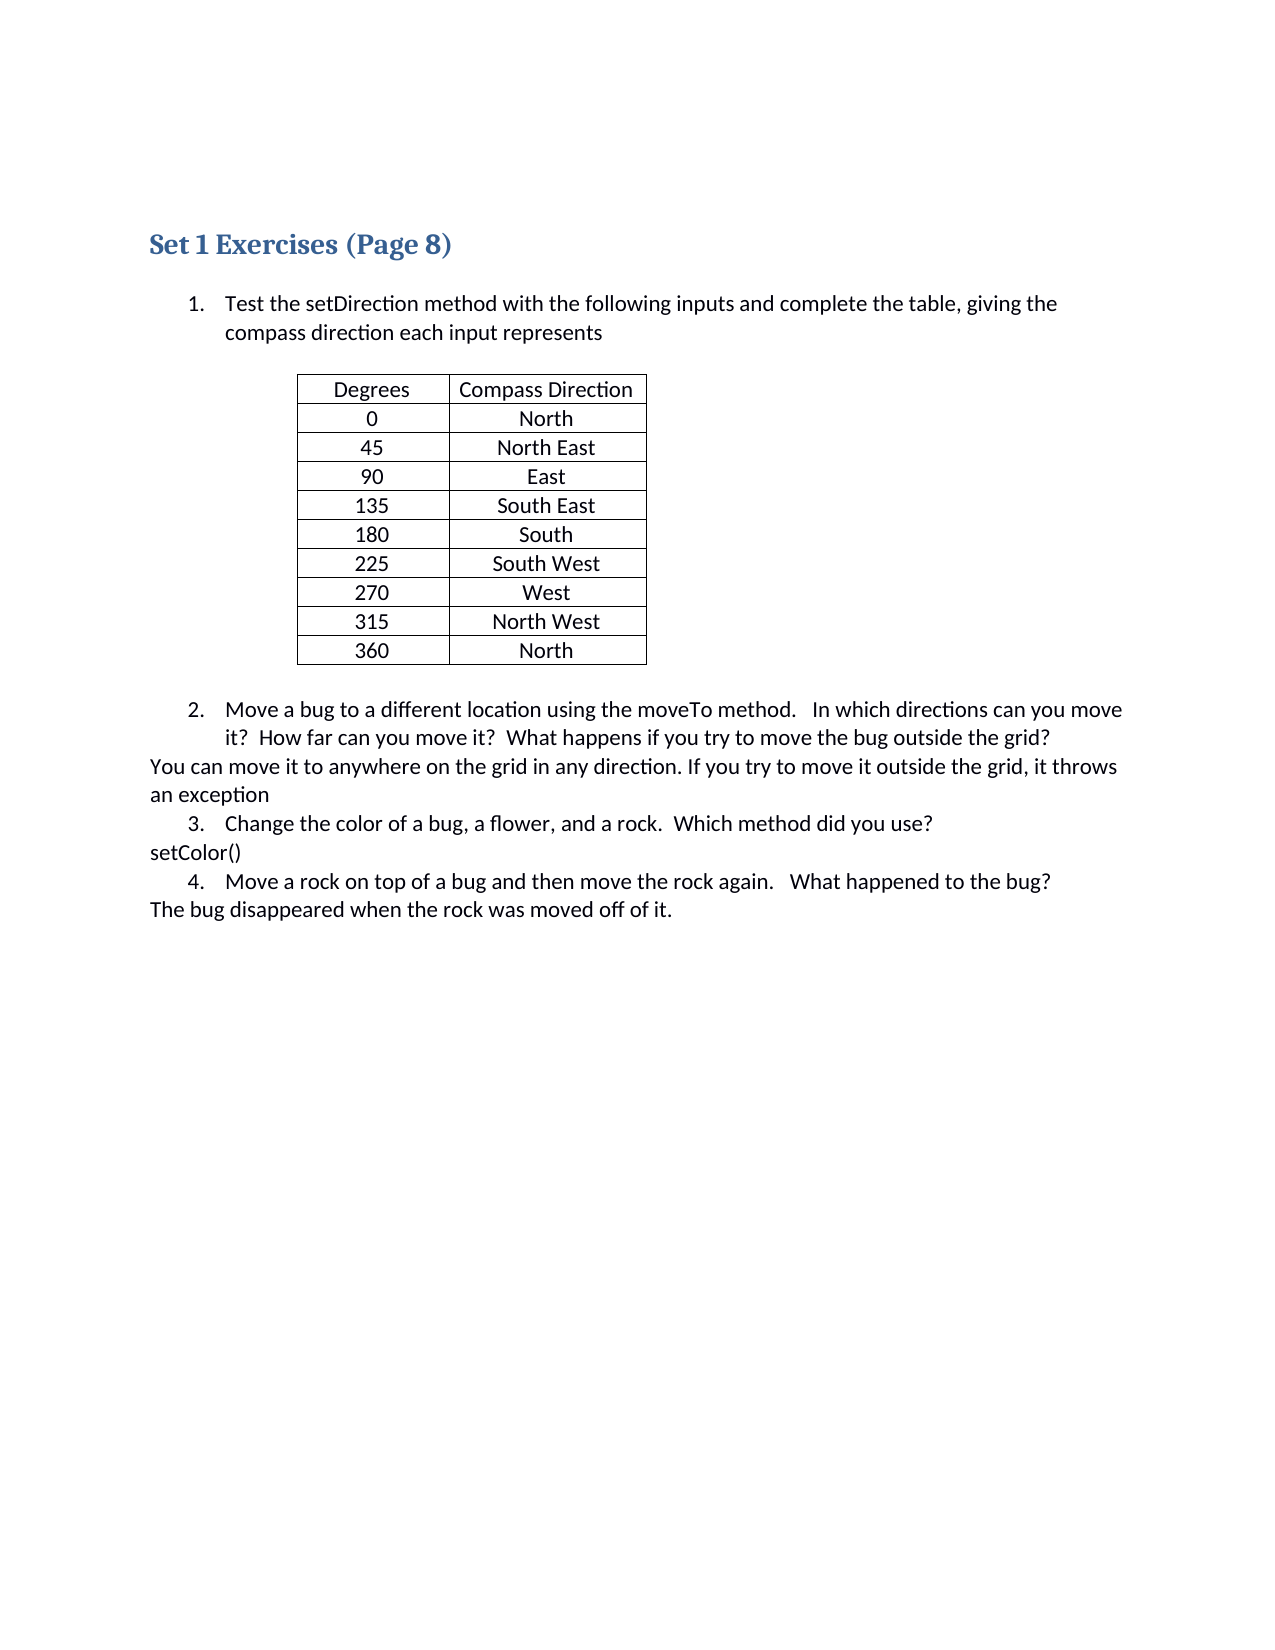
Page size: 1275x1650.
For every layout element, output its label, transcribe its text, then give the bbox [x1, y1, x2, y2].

table_cell 0 [298, 404, 449, 432]
table_cell North East [450, 433, 646, 461]
list Test the setDirection method with the following inputs and complete the table, giving the compass direction each input represents [187, 289, 1125, 346]
list setColor() [150, 838, 1125, 866]
table_cell South [450, 520, 646, 548]
subtitle Set 1 Exercises (Page 8) [150, 228, 1125, 262]
table_cell East [450, 462, 646, 490]
table_cell North West [450, 607, 646, 635]
table_cell 180 [298, 520, 449, 548]
table_cell West [450, 578, 646, 606]
table_cell 90 [298, 462, 449, 490]
list You can move it to anywhere on the grid in any direction. If you try to move it outside the grid, it throws an exception [150, 752, 1125, 808]
list Move a rock on top of a bug and then move the rock again. What happened to the bug? [187, 867, 1125, 895]
table_cell 45 [298, 433, 449, 461]
table_cell 315 [298, 607, 449, 635]
table_cell 135 [298, 491, 449, 519]
table_cell South West [450, 549, 646, 577]
text The bug disappeared when the rock was moved off of it. [150, 895, 1125, 923]
table_cell North [450, 404, 646, 432]
list Change the color of a bug, a flower, and a rock. Which method did you use? [187, 809, 1125, 838]
table_header Compass Direction [450, 375, 646, 403]
table_cell North [450, 636, 646, 664]
table_cell 360 [298, 636, 449, 664]
table_cell South East [450, 491, 646, 519]
table_cell 270 [298, 578, 449, 606]
table_header Degrees [298, 375, 449, 403]
table_cell 225 [298, 549, 449, 577]
list Move a bug to a different location using the moveTo method. In which directions can you move it? How far can you move it? What happens if you try to move the bug outside the grid? [187, 695, 1125, 751]
